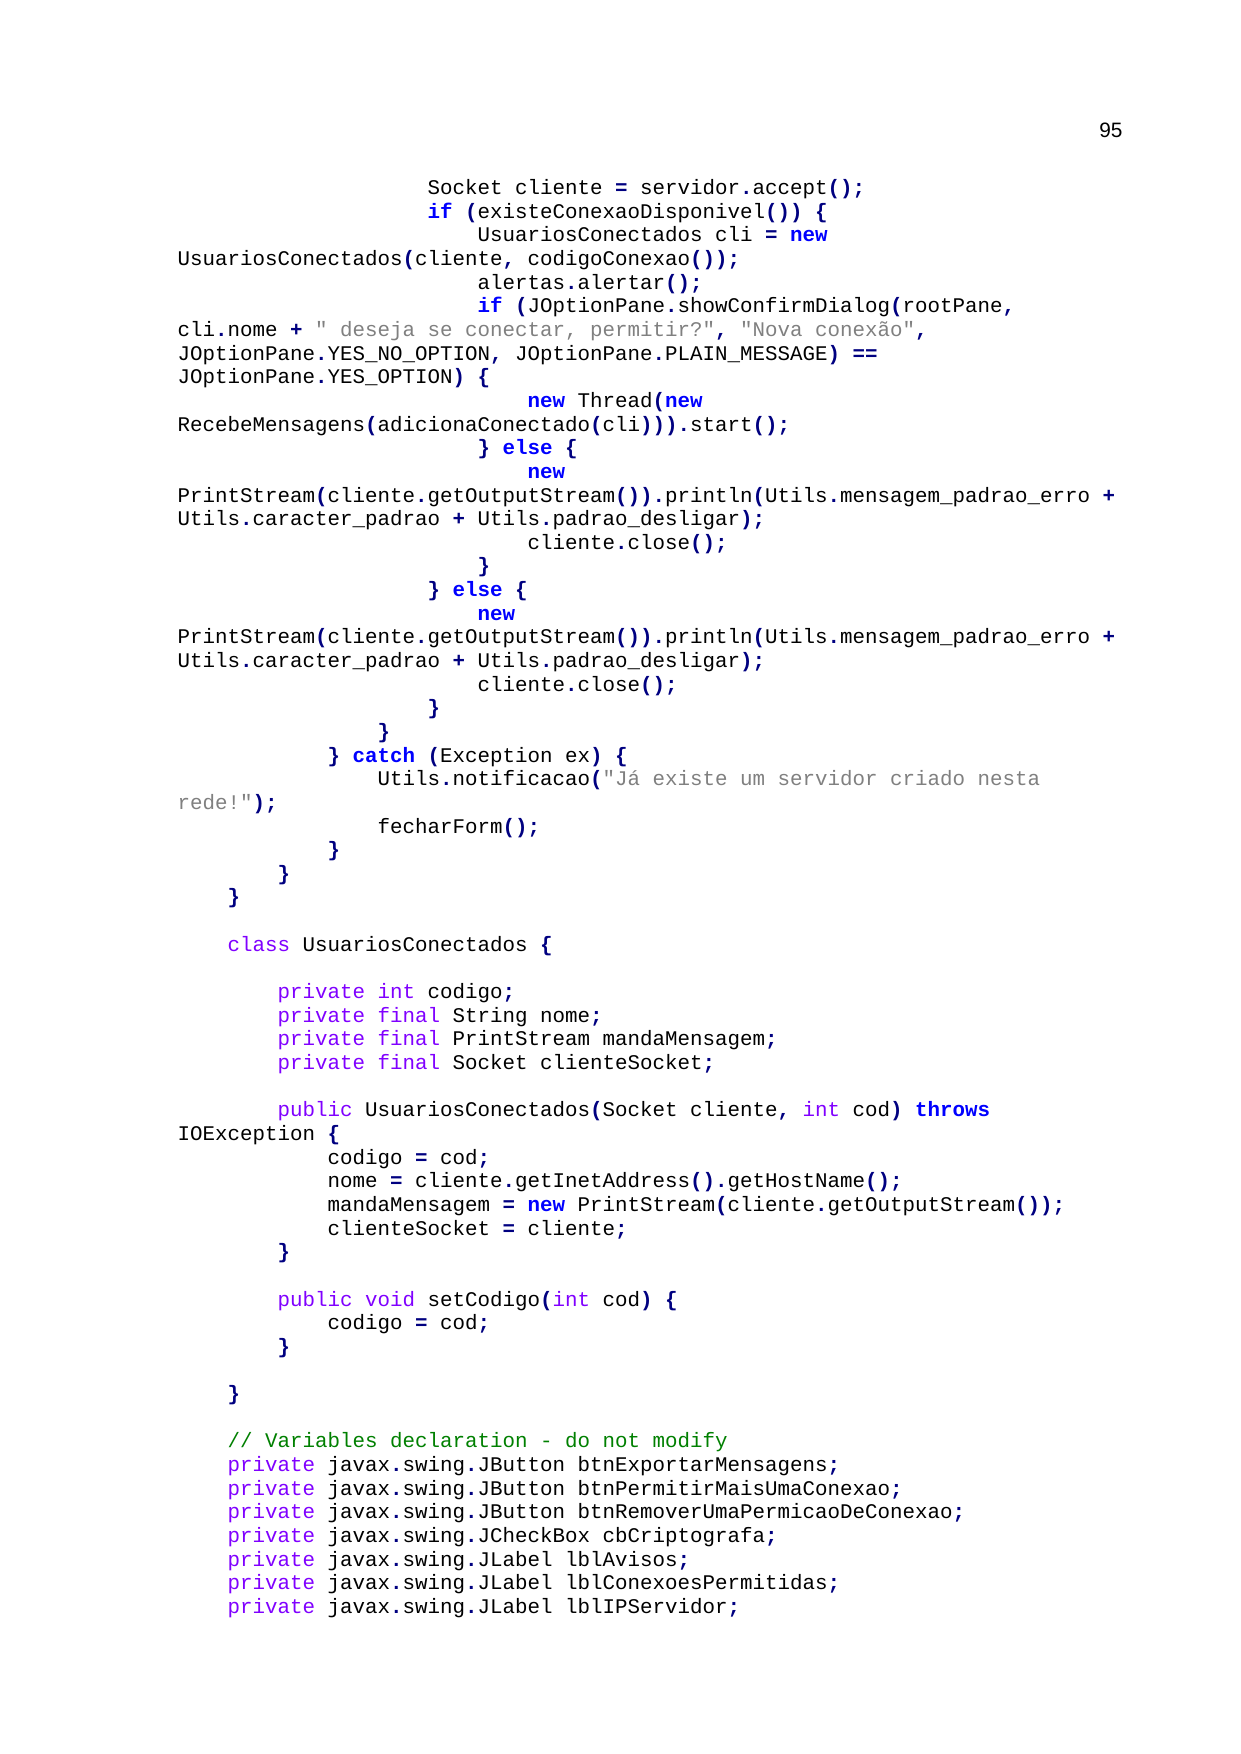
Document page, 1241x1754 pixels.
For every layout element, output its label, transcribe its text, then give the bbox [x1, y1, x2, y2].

text } else { [177, 437, 1122, 461]
text } [177, 556, 1122, 579]
text if (existeConexaoDisponivel()) { [177, 201, 1122, 224]
text clienteSocket = cliente; [177, 1218, 1122, 1241]
text public UsuariosConectados(Socket cliente, int cod) throws IOException { [177, 1099, 1122, 1147]
text Utils.notificacao("Já existe um servidor criado nesta rede!"); [177, 768, 1122, 816]
text } [177, 1336, 1122, 1359]
text // Variables declaration - do not modify [177, 1430, 1122, 1454]
text cliente.close(); [177, 532, 1122, 556]
text mandaMensagem = new PrintStream(cliente.getOutputStream()); [177, 1194, 1122, 1218]
text cliente.close(); [177, 674, 1122, 697]
text alertas.alertar(); [177, 272, 1122, 295]
text UsuariosConectados cli = new UsuariosConectados(cliente, codigoConexao()); [177, 224, 1122, 272]
text private final String nome; [177, 1005, 1122, 1028]
text new Thread(new RecebeMensagens(adicionaConectado(cli))).start(); [177, 390, 1122, 437]
text } [177, 721, 1122, 745]
text } [177, 887, 1122, 910]
text } [177, 1241, 1122, 1265]
text codigo = cod; [177, 1147, 1122, 1170]
text } [177, 839, 1122, 863]
text } else { [177, 579, 1122, 603]
text fecharForm(); [177, 816, 1122, 839]
text private javax.swing.JButton btnExportarMensagens; [177, 1454, 1122, 1478]
text private javax.swing.JButton btnPermitirMaisUmaConexao; [177, 1478, 1122, 1501]
text private final PrintStream mandaMensagem; [177, 1028, 1122, 1052]
text } [177, 863, 1122, 887]
text } [177, 697, 1122, 721]
text private javax.swing.JCheckBox cbCriptografa; [177, 1525, 1122, 1549]
text Socket cliente = servidor.accept(); [177, 177, 1122, 201]
text private javax.swing.JLabel lblConexoesPermitidas; [177, 1572, 1122, 1596]
text class UsuariosConectados { [177, 934, 1122, 957]
text private int codigo; [177, 981, 1122, 1005]
text private final Socket clienteSocket; [177, 1052, 1122, 1076]
text codigo = cod; [177, 1312, 1122, 1336]
text } catch (Exception ex) { [177, 745, 1122, 768]
text private javax.swing.JButton btnRemoverUmaPermicaoDeConexao; [177, 1501, 1122, 1525]
text public void setCodigo(int cod) { [177, 1288, 1122, 1312]
text new PrintStream(cliente.getOutputStream()).println(Utils.mensagem_padrao_erro + Utils.caracter_padrao + Utils.padrao_desligar); [177, 461, 1122, 532]
text } [177, 1383, 1122, 1407]
text if (JOptionPane.showConfirmDialog(rootPane, cli.nome + " deseja se conectar, permitir?", "Nova conexão", JOptionPane.YES_NO_OPTION, JOptionPane.PLAIN_MESSAGE) == JOptionPane.YES_OPTION) { [177, 295, 1122, 390]
text new PrintStream(cliente.getOutputStream()).println(Utils.mensagem_padrao_erro + Utils.caracter_padrao + Utils.padrao_desligar); [177, 603, 1122, 674]
text private javax.swing.JLabel lblAvisos; [177, 1549, 1122, 1572]
text private javax.swing.JLabel lblIPServidor; [177, 1596, 1122, 1619]
text nome = cliente.getInetAddress().getHostName(); [177, 1170, 1122, 1194]
